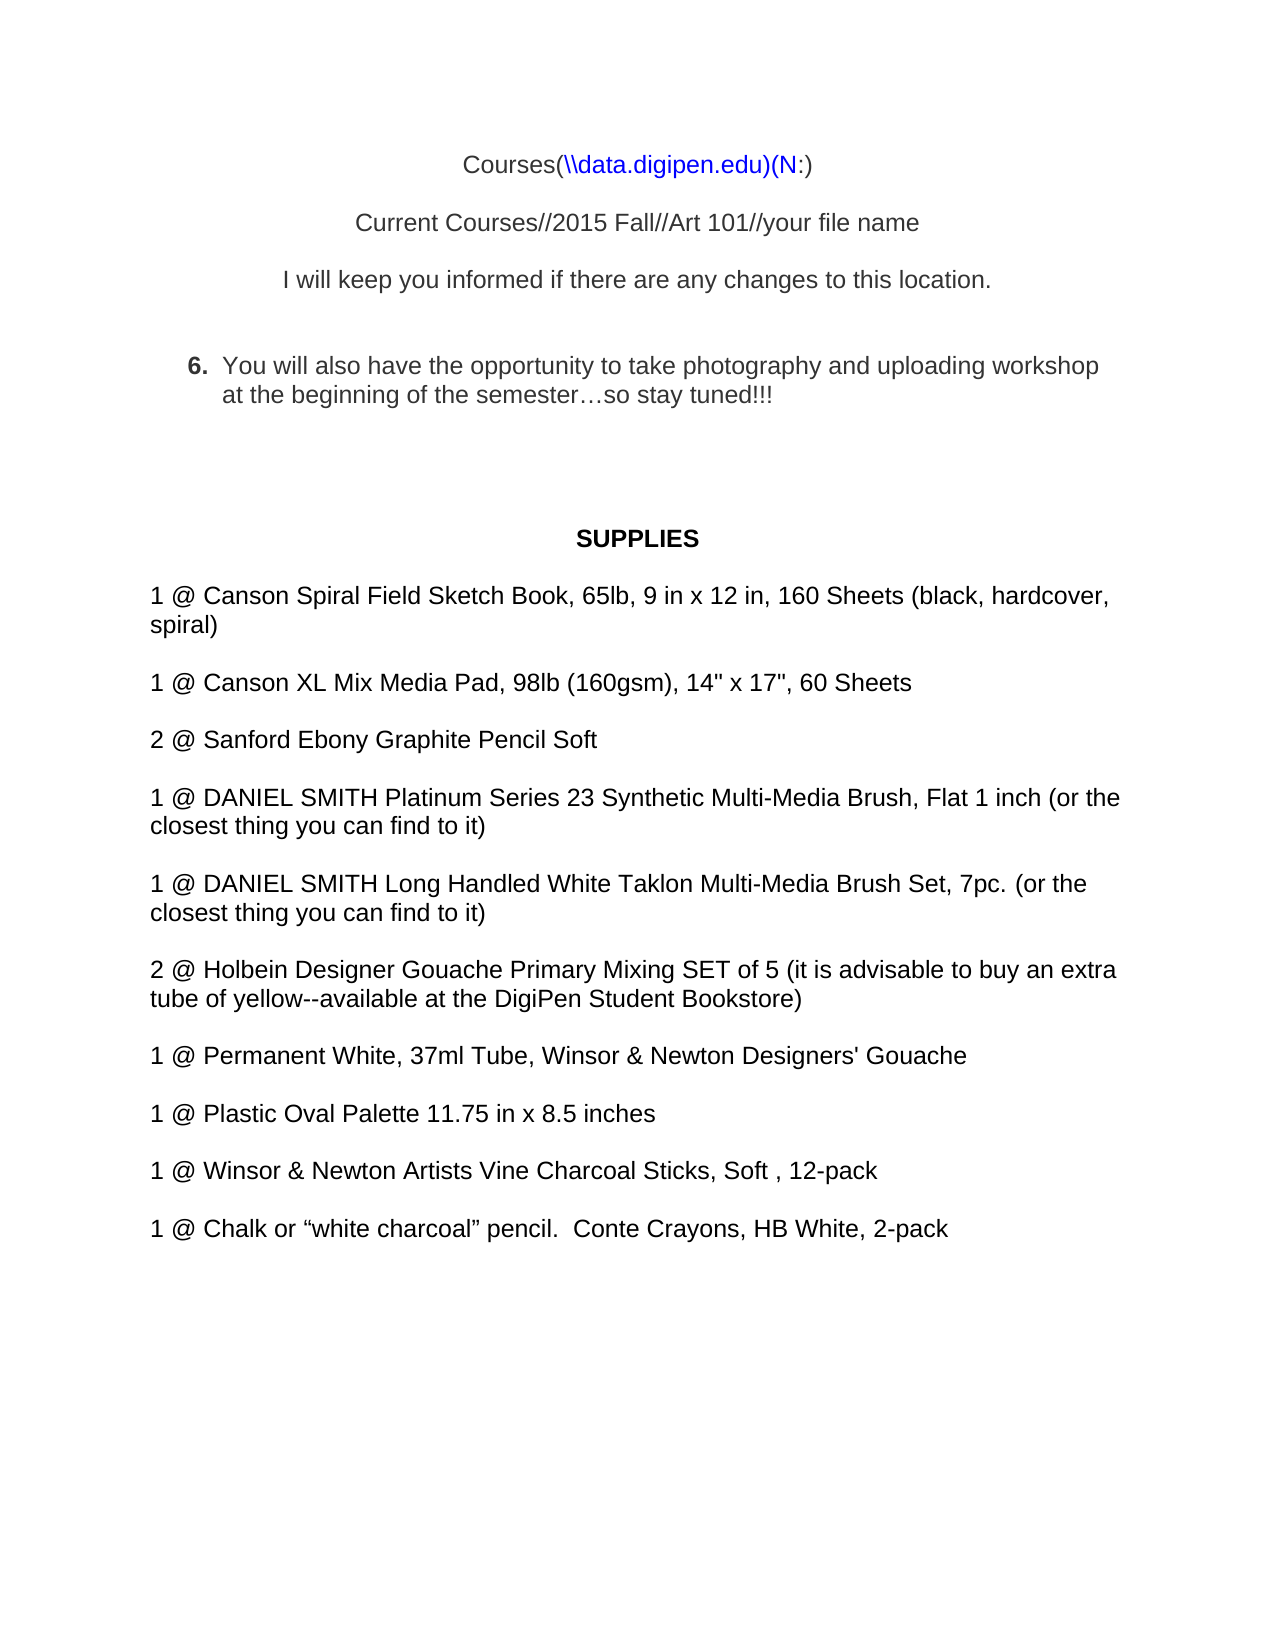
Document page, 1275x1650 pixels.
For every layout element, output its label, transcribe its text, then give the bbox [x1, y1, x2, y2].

text 1 @ Winsor & Newton Artists Vine Charcoal Sticks, Soft , 12-pack [150, 1156, 1125, 1185]
text 1 @ Canson Spiral Field Sketch Book, 65lb, 9 in x 12 in, 160 Sheets (black, hardcover, spiral) [150, 581, 1125, 639]
text Current Courses//2015 Fall//Art 101//your file name [150, 207, 1125, 236]
text 1 @ Canson XL Mix Media Pad, 98lb (160gsm), 14" x 17", 60 Sheets [150, 667, 1125, 696]
text 1 @ Chalk or “white charcoal” pencil. Conte Crayons, HB White, 2-pack [150, 1214, 1125, 1242]
text 1 @ DANIEL SMITH Platinum Series 23 Synthetic Multi-Media Brush, Flat 1 inch (or the closest thing you can find to it) [150, 782, 1125, 840]
text Courses(\\data.digipen.edu)(N:) [150, 150, 1125, 179]
list You will also have the opportunity to take photography and uploading workshop at the beginning of the semester…so stay tuned!!! [187, 351, 1125, 409]
text 2 @ Holbein Designer Gouache Primary Mixing SET of 5 (it is advisable to buy an extra tube of yellow--available at the DigiPen Student Bookstore) [150, 955, 1125, 1012]
text 1 @ DANIEL SMITH Long Handled White Taklon Multi-Media Brush Set, 7pc. (or the closest thing you can find to it) [150, 869, 1125, 926]
text 2 @ Sanford Ebony Graphite Pencil Soft [150, 725, 1125, 754]
text 1 @ Permanent White, 37ml Tube, Winsor & Newton Designers' Gouache [150, 1041, 1125, 1070]
text I will keep you informed if there are any changes to this location. [150, 265, 1125, 294]
text 1 @ Plastic Oval Palette 11.75 in x 8.5 inches [150, 1099, 1125, 1127]
text SUPPLIES [150, 524, 1125, 552]
